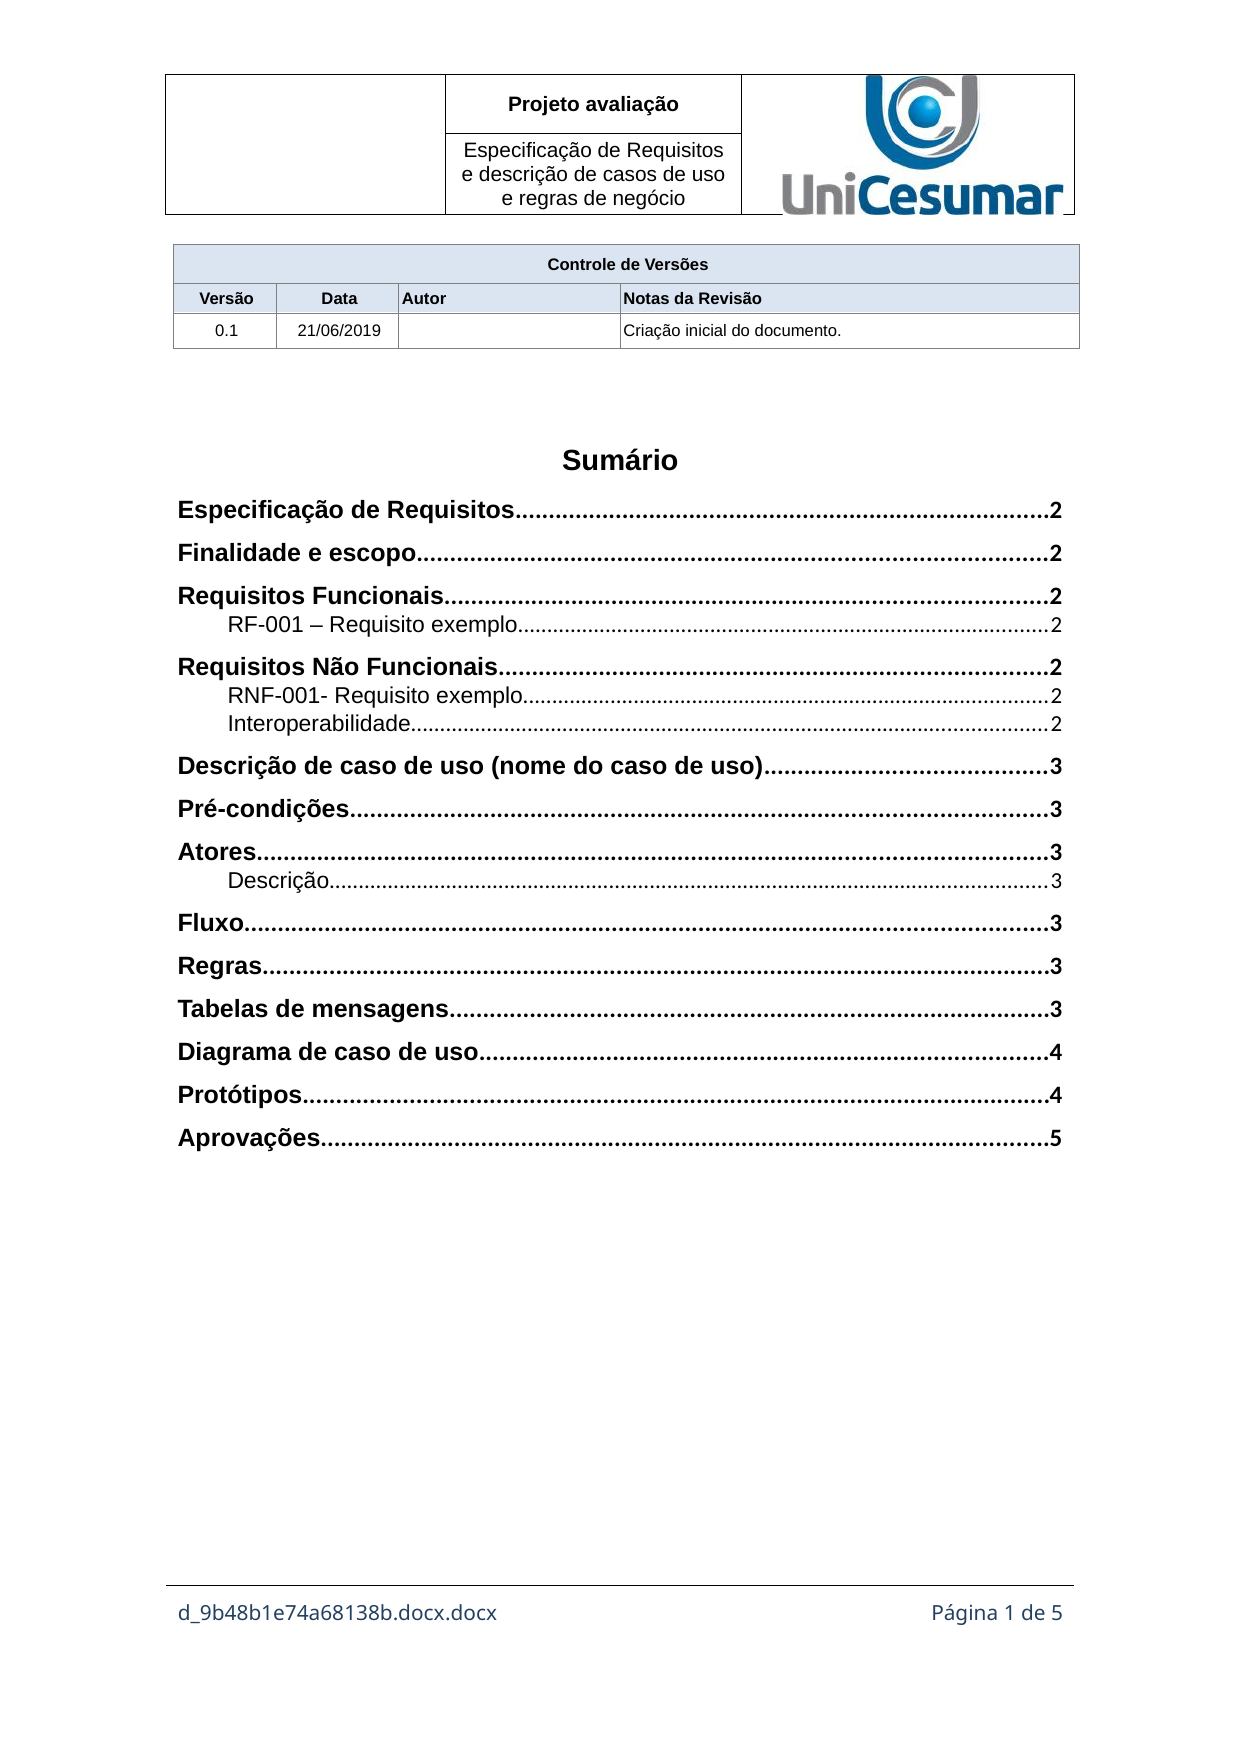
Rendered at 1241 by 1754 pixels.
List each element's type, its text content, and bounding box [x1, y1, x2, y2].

table_cell 0.1 [174, 314, 276, 348]
table_cell Data [277, 284, 398, 312]
table_header Controle de Versões [174, 245, 1079, 283]
table_cell Criação inicial do documento. [621, 314, 1079, 348]
table_cell Versão [174, 284, 276, 312]
table_cell 21/06/2019 [277, 314, 398, 348]
table_cell [399, 314, 620, 348]
table_cell Notas da Revisão [621, 284, 1079, 312]
table_cell Autor [399, 284, 620, 312]
picture [782, 75, 1064, 215]
